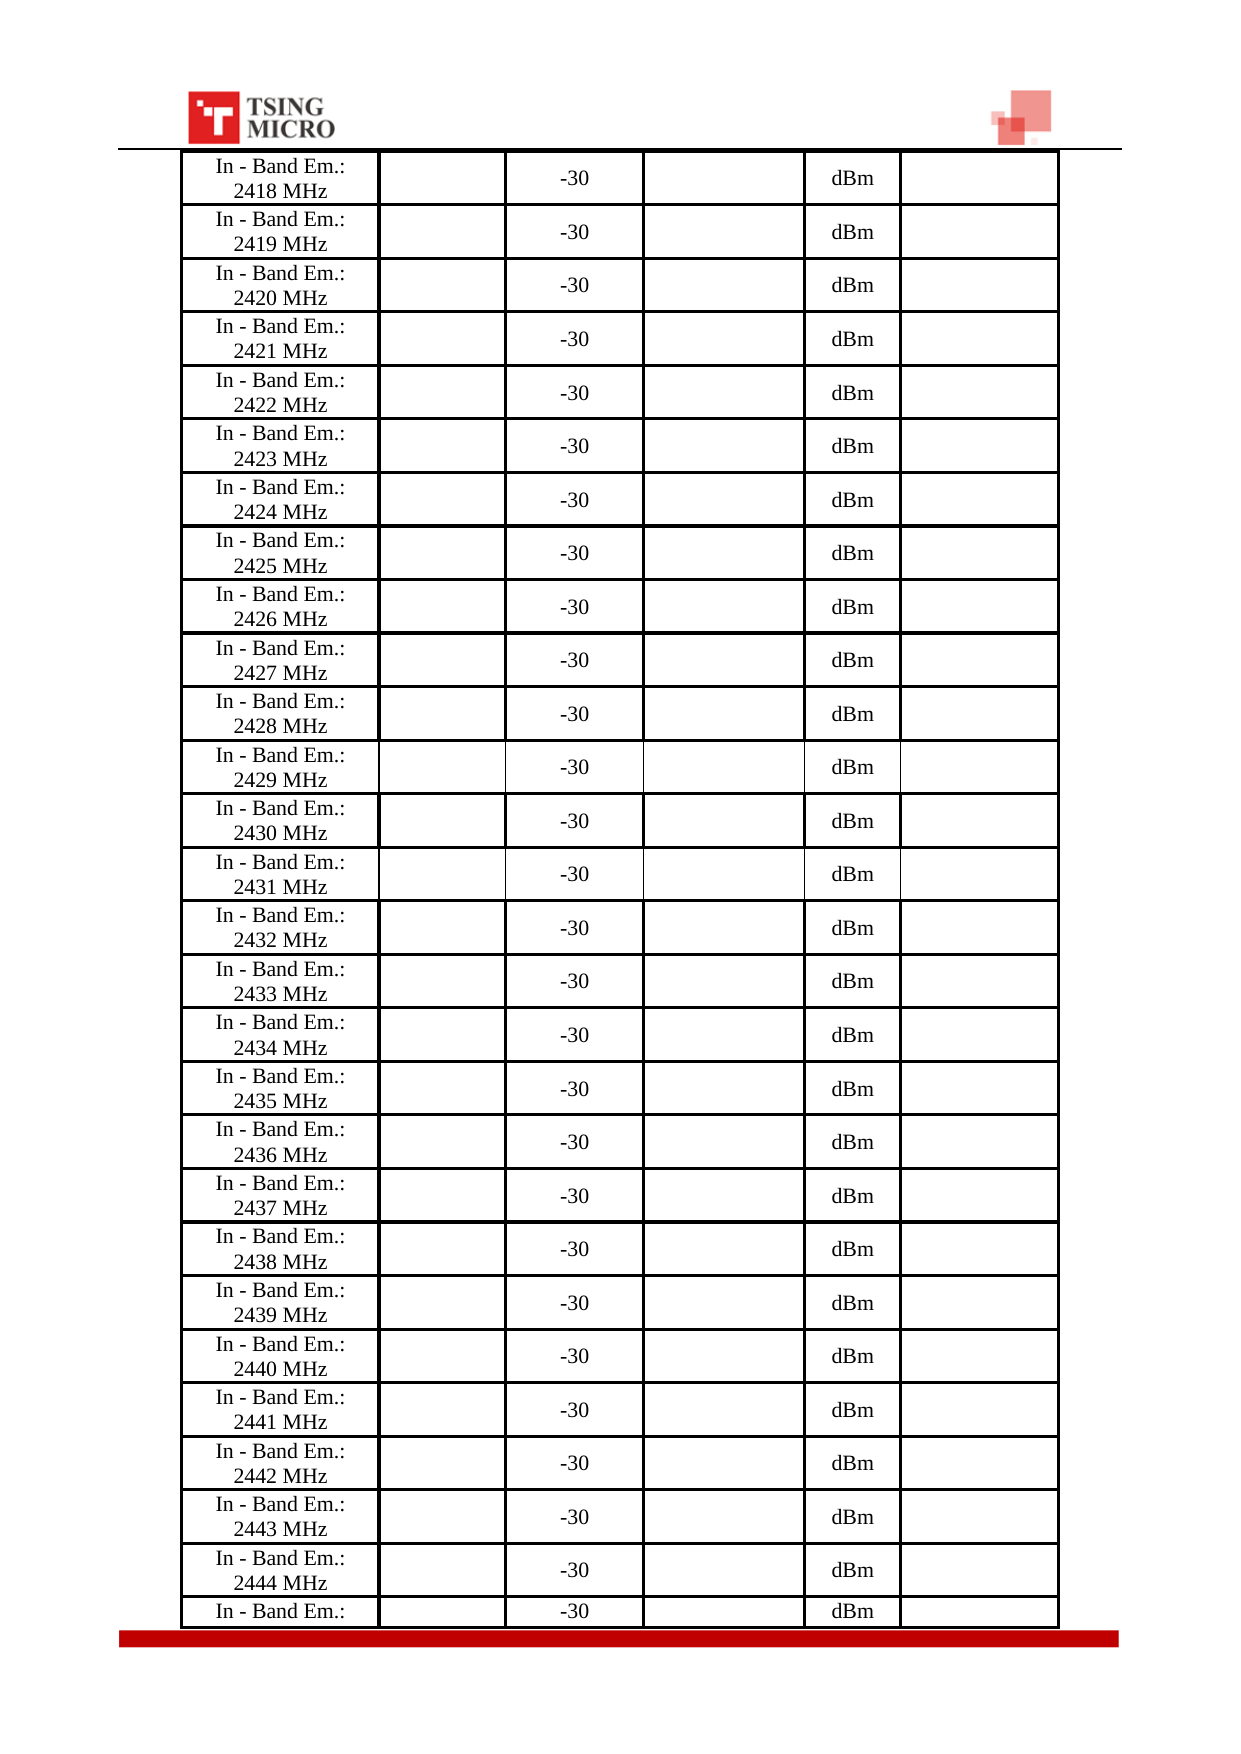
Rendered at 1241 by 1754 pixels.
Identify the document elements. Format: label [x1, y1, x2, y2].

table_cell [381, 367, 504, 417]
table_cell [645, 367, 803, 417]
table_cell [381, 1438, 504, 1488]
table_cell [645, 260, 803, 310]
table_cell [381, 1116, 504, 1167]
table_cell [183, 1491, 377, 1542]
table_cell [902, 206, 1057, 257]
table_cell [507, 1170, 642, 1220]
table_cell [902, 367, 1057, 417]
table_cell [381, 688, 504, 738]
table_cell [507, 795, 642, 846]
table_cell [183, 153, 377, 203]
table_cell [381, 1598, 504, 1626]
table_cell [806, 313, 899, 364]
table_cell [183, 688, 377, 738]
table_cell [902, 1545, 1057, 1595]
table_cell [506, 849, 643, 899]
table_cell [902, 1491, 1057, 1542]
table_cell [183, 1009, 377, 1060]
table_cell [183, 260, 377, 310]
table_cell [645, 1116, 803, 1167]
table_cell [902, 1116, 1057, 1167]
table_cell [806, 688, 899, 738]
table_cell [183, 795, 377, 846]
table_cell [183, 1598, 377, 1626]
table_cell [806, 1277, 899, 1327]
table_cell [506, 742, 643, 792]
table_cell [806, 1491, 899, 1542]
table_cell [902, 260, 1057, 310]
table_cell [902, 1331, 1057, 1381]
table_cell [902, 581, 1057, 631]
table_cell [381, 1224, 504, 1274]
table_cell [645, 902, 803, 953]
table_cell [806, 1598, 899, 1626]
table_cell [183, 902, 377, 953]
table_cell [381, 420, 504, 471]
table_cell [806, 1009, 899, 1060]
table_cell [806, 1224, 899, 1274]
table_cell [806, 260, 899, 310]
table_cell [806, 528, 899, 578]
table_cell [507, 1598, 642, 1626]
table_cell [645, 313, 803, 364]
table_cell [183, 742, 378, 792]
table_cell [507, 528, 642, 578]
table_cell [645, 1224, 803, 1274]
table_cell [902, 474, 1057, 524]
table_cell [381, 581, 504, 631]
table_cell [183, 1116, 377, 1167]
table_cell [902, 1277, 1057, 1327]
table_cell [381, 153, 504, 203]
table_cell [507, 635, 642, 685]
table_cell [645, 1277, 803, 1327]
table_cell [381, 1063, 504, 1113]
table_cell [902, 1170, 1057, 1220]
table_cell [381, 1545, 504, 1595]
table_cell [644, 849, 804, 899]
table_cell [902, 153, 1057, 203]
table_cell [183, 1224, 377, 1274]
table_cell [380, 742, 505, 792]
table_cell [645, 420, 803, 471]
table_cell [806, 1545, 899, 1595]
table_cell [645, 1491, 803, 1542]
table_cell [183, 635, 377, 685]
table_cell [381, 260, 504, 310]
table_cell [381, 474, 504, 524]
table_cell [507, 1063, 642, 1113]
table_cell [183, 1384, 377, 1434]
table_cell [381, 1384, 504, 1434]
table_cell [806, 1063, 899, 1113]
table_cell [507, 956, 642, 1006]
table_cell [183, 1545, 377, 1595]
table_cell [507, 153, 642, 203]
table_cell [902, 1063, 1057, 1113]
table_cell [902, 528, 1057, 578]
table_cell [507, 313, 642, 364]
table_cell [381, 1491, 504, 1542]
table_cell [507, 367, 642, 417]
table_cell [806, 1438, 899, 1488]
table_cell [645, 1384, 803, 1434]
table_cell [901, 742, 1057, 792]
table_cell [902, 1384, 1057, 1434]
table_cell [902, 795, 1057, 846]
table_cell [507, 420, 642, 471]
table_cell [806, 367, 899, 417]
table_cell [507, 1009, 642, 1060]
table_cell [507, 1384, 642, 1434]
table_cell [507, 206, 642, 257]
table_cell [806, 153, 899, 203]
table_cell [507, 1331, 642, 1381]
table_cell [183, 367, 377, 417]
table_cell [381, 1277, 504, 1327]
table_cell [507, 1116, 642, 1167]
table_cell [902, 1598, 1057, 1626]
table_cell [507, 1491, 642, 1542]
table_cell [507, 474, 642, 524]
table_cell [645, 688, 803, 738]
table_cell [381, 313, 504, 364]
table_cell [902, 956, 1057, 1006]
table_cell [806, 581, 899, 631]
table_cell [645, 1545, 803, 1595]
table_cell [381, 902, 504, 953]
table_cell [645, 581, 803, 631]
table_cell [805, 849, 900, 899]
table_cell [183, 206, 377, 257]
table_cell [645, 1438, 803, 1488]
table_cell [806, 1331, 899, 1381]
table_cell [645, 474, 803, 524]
picture [118, 1629, 1121, 1651]
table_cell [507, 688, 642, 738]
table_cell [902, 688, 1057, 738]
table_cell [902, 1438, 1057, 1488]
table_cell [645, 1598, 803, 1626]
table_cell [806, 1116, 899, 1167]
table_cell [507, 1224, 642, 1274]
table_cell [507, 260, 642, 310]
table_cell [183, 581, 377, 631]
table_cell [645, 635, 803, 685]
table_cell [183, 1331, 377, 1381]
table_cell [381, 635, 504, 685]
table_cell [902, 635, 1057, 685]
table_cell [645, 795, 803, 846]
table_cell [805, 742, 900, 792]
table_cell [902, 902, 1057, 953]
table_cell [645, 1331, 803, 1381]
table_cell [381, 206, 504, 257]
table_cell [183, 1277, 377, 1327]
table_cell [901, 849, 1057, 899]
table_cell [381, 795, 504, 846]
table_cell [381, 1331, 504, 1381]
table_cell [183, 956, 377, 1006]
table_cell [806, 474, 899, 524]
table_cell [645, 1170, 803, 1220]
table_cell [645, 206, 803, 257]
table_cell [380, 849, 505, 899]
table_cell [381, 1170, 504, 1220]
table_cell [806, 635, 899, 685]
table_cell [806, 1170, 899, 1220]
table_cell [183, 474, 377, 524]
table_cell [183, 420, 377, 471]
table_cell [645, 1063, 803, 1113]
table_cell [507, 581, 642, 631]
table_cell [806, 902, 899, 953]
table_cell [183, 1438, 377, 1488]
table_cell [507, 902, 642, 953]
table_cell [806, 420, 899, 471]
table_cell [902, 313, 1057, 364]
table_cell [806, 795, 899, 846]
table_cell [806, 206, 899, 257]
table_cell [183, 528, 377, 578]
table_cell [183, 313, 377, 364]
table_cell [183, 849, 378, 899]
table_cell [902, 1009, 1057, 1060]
picture [187, 88, 1053, 146]
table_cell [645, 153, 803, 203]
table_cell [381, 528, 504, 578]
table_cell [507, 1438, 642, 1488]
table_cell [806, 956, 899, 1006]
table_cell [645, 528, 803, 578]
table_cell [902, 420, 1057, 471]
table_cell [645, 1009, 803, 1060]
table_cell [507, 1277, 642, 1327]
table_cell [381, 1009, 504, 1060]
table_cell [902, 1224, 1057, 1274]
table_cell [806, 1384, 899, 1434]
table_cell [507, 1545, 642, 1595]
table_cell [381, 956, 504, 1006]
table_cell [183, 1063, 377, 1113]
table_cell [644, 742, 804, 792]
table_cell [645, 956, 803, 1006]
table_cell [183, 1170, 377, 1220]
